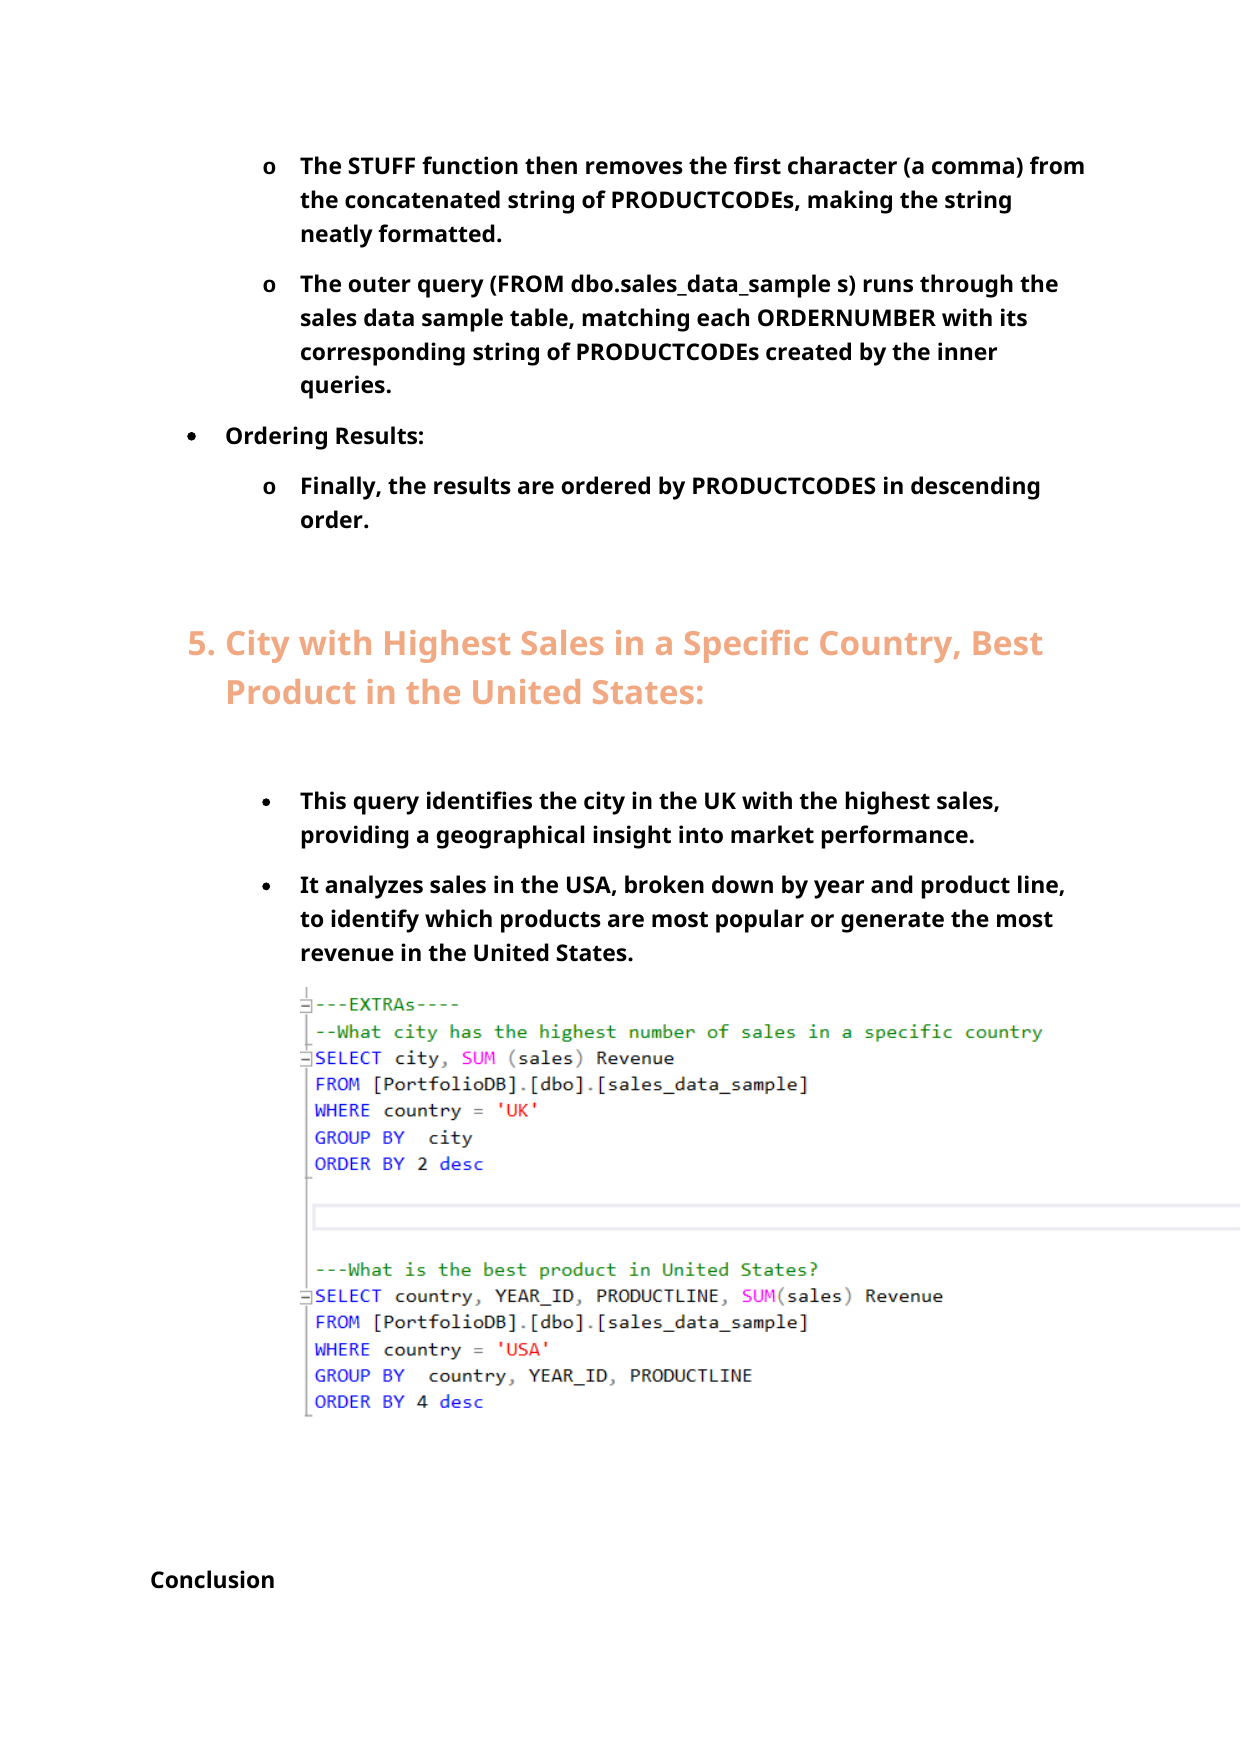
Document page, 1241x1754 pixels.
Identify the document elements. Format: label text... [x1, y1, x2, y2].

list The outer query (FROM dbo.sales_data_sample s) runs through the sales data sample table, matching each ORDERNUMBER with its corresponding string of PRODUCTCODEs created by the inner queries. [262, 268, 1090, 401]
list This query identifies the city in the UK with the highest sales, providing a geographical insight into market performance. [262, 785, 1090, 850]
list Ordering Results: [187, 420, 1090, 451]
list City with Highest Sales in a Specific Country, Best Product in the United States: [187, 620, 1090, 714]
picture [300, 987, 1241, 1545]
list The STUFF function then removes the first character (a comma) from the concatenated string of PRODUCTCODEs, making the string neatly formatted. [262, 150, 1090, 249]
list Finally, the results are ordered by PRODUCTCODES in descending order. [262, 470, 1090, 535]
list It analyzes sales in the USA, broken down by year and product line, to identify which products are most popular or generate the most revenue in the United States. [262, 869, 1090, 968]
text Conclusion [150, 1563, 1090, 1595]
